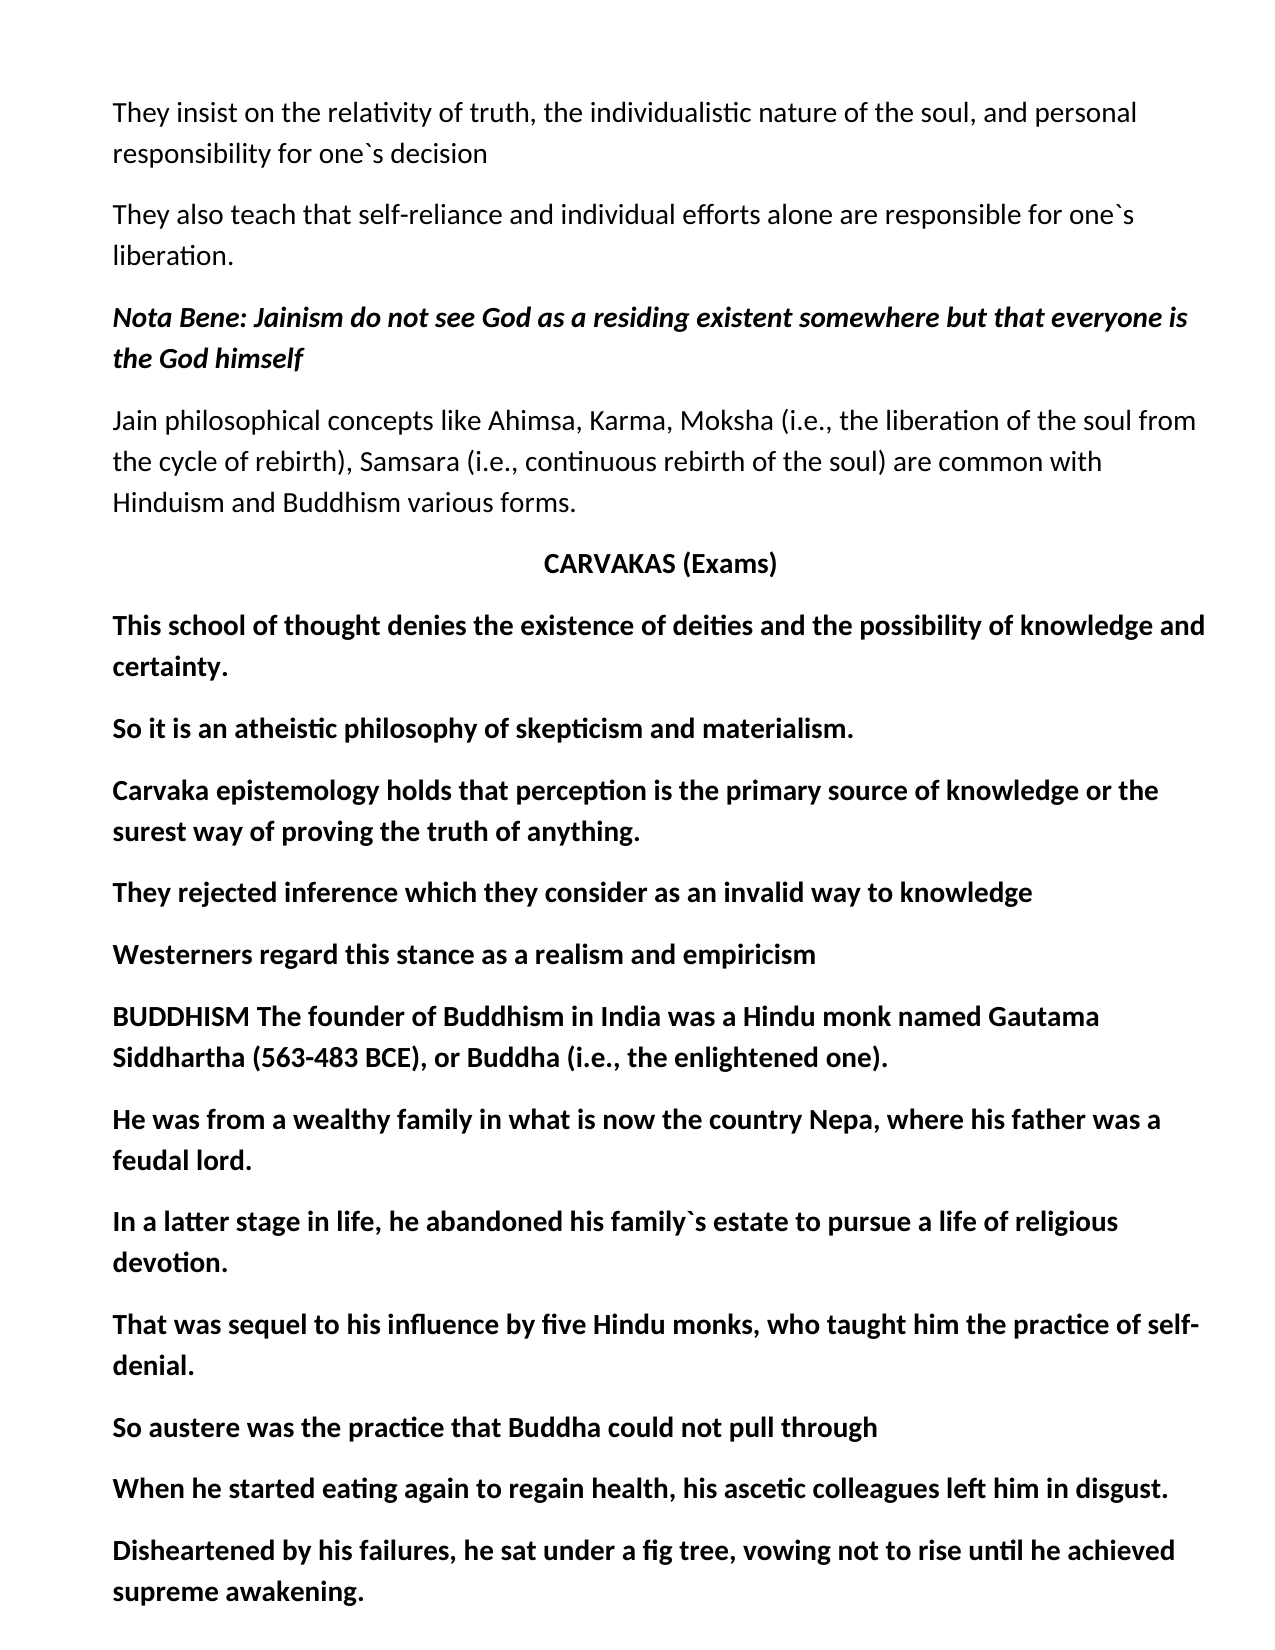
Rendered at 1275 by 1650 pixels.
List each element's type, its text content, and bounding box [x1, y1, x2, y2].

text They insist on the relativity of truth, the individualistic nature of the soul, and personal responsibility for one`s decision [112, 94, 1209, 170]
text He was from a wealthy family in what is now the country Nepa, where his father was a feudal lord. [112, 1101, 1209, 1177]
text CARVAKAS (Exams) [112, 546, 1209, 581]
text Disheartened by his failures, he sat under a fig tree, vowing not to rise until he achieved supreme awakening. [112, 1532, 1209, 1609]
text This school of thought denies the existence of deities and the possibility of knowledge and certainty. [112, 607, 1209, 684]
text Jain philosophical concepts like Ahimsa, Karma, Moksha (i.e., the liberation of the soul from the cycle of rebirth), Samsara (i.e., continuous rebirth of the soul) are common with Hinduism and Buddhism various forms. [112, 402, 1209, 519]
text They also teach that self-reliance and individual efforts alone are responsible for one`s liberation. [112, 196, 1209, 273]
text Carvaka epistemology holds that perception is the primary source of knowledge or the surest way of proving the truth of anything. [112, 772, 1209, 848]
text Nota Bene: Jainism do not see God as a residing existent somewhere but that everyone is the God himself [112, 299, 1209, 376]
text They rejected inference which they consider as an invalid way to knowledge [112, 874, 1209, 910]
text That was sequel to his influence by five Hindu monks, who taught him the practice of self-denial. [112, 1306, 1209, 1383]
text BUDDHISM The founder of Buddhism in India was a Hindu monk named Gautama Siddhartha (563-483 BCE), or Buddha (i.e., the enlightened one). [112, 998, 1209, 1074]
text So austere was the practice that Buddha could not pull through [112, 1409, 1209, 1444]
text Westerners regard this stance as a realism and empiricism [112, 936, 1209, 972]
text In a latter stage in life, he abandoned his family`s estate to pursue a life of religious devotion. [112, 1203, 1209, 1280]
text So it is an atheistic philosophy of skepticism and materialism. [112, 710, 1209, 746]
text When he started eating again to regain health, his ascetic colleagues left him in disgust. [112, 1471, 1209, 1506]
